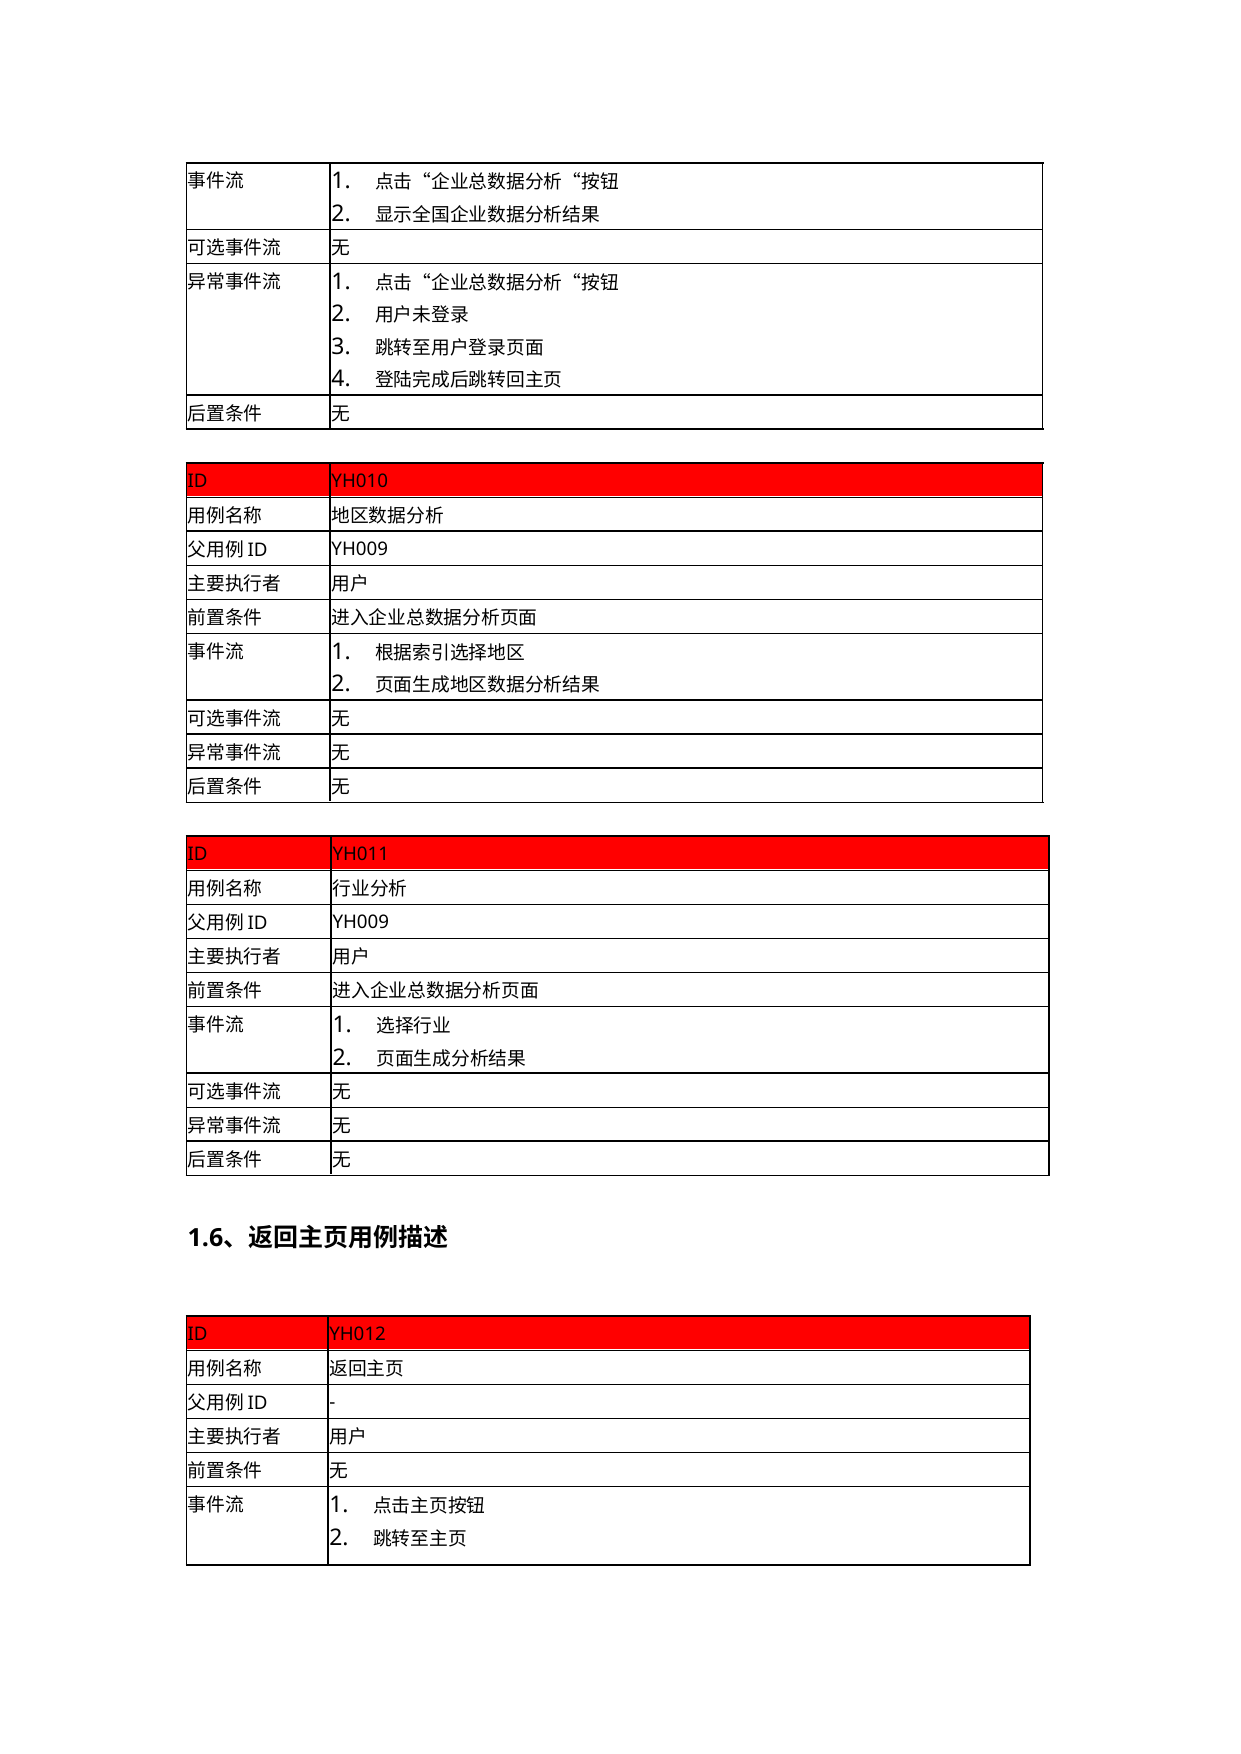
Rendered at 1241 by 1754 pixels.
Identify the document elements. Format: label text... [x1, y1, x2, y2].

table_cell 可选事件流 [187, 701, 329, 733]
table_cell 无 [329, 1453, 1029, 1486]
table_cell 进入企业总数据分析页面 [331, 600, 1042, 633]
table_cell 无 [332, 1108, 1048, 1140]
table_cell 用户 [329, 1419, 1029, 1452]
table_cell 用例名称 [187, 1351, 327, 1383]
table_cell 异常事件流 [187, 735, 329, 767]
table_header ID [187, 837, 330, 869]
table_cell 无 [331, 769, 1042, 801]
table_cell 前置条件 [187, 1453, 327, 1486]
table_cell 前置条件 [187, 600, 329, 633]
table_cell YH009 [331, 532, 1042, 564]
table_cell 后置条件 [187, 1142, 330, 1174]
table_cell 主要执行者 [187, 1419, 327, 1452]
table_cell 无 [331, 230, 1042, 263]
table_cell 用户 [332, 939, 1048, 972]
table_cell 用例名称 [187, 871, 330, 903]
table_cell 返回主页 [329, 1351, 1029, 1383]
table_cell 后置条件 [187, 769, 329, 801]
table_header ID [187, 1317, 327, 1349]
table_cell - [329, 1385, 1029, 1418]
table_cell 可选事件流 [187, 1074, 330, 1106]
table_cell 根据索引选择地区 页面生成地区数据分析结果 [331, 634, 1042, 699]
table_cell 无 [331, 701, 1042, 733]
table_cell 无 [332, 1074, 1048, 1106]
table_cell 无 [332, 1142, 1048, 1174]
table_cell 主要执行者 [187, 566, 329, 598]
table_cell 异常事件流 [187, 264, 329, 394]
table_cell 无 [331, 735, 1042, 767]
table_cell 父用例ID [187, 905, 330, 938]
table_cell 点击“企业总数据分析“按钮 用户未登录 跳转至用户登录页面 登陆完成后跳转回主页 [331, 264, 1042, 394]
table_cell 地区数据分析 [331, 498, 1042, 530]
table_cell 事件流 [187, 634, 329, 699]
table_cell 异常事件流 [187, 1108, 330, 1140]
table_cell 事件流 [187, 164, 329, 228]
table_cell YH009 [332, 905, 1048, 938]
table_cell 无 [331, 396, 1042, 428]
table_cell 点击“企业总数据分析“按钮 显示全国企业数据分析结果 [331, 164, 1042, 228]
table_cell 父用例ID [187, 532, 329, 564]
table_cell 父用例ID [187, 1385, 327, 1418]
text 1.6、返回主页用例描述 [187, 1203, 1053, 1268]
table_cell 点击主页按钮 跳转至主页 [329, 1487, 1029, 1564]
table_cell 行业分析 [332, 871, 1048, 903]
table_header YH011 [332, 837, 1048, 869]
table_cell 后置条件 [187, 396, 329, 428]
table_cell 事件流 [187, 1007, 330, 1072]
table_cell 进入企业总数据分析页面 [332, 973, 1048, 1006]
table_cell 选择行业 页面生成分析结果 [332, 1007, 1048, 1072]
table_cell 用例名称 [187, 498, 329, 530]
table_header ID [187, 464, 329, 496]
table_cell 可选事件流 [187, 230, 329, 263]
table_cell 前置条件 [187, 973, 330, 1006]
table_cell 用户 [331, 566, 1042, 598]
table_header YH012 [329, 1317, 1029, 1349]
table_cell 主要执行者 [187, 939, 330, 972]
table_header YH010 [331, 464, 1042, 496]
table_cell 事件流 [187, 1487, 327, 1564]
